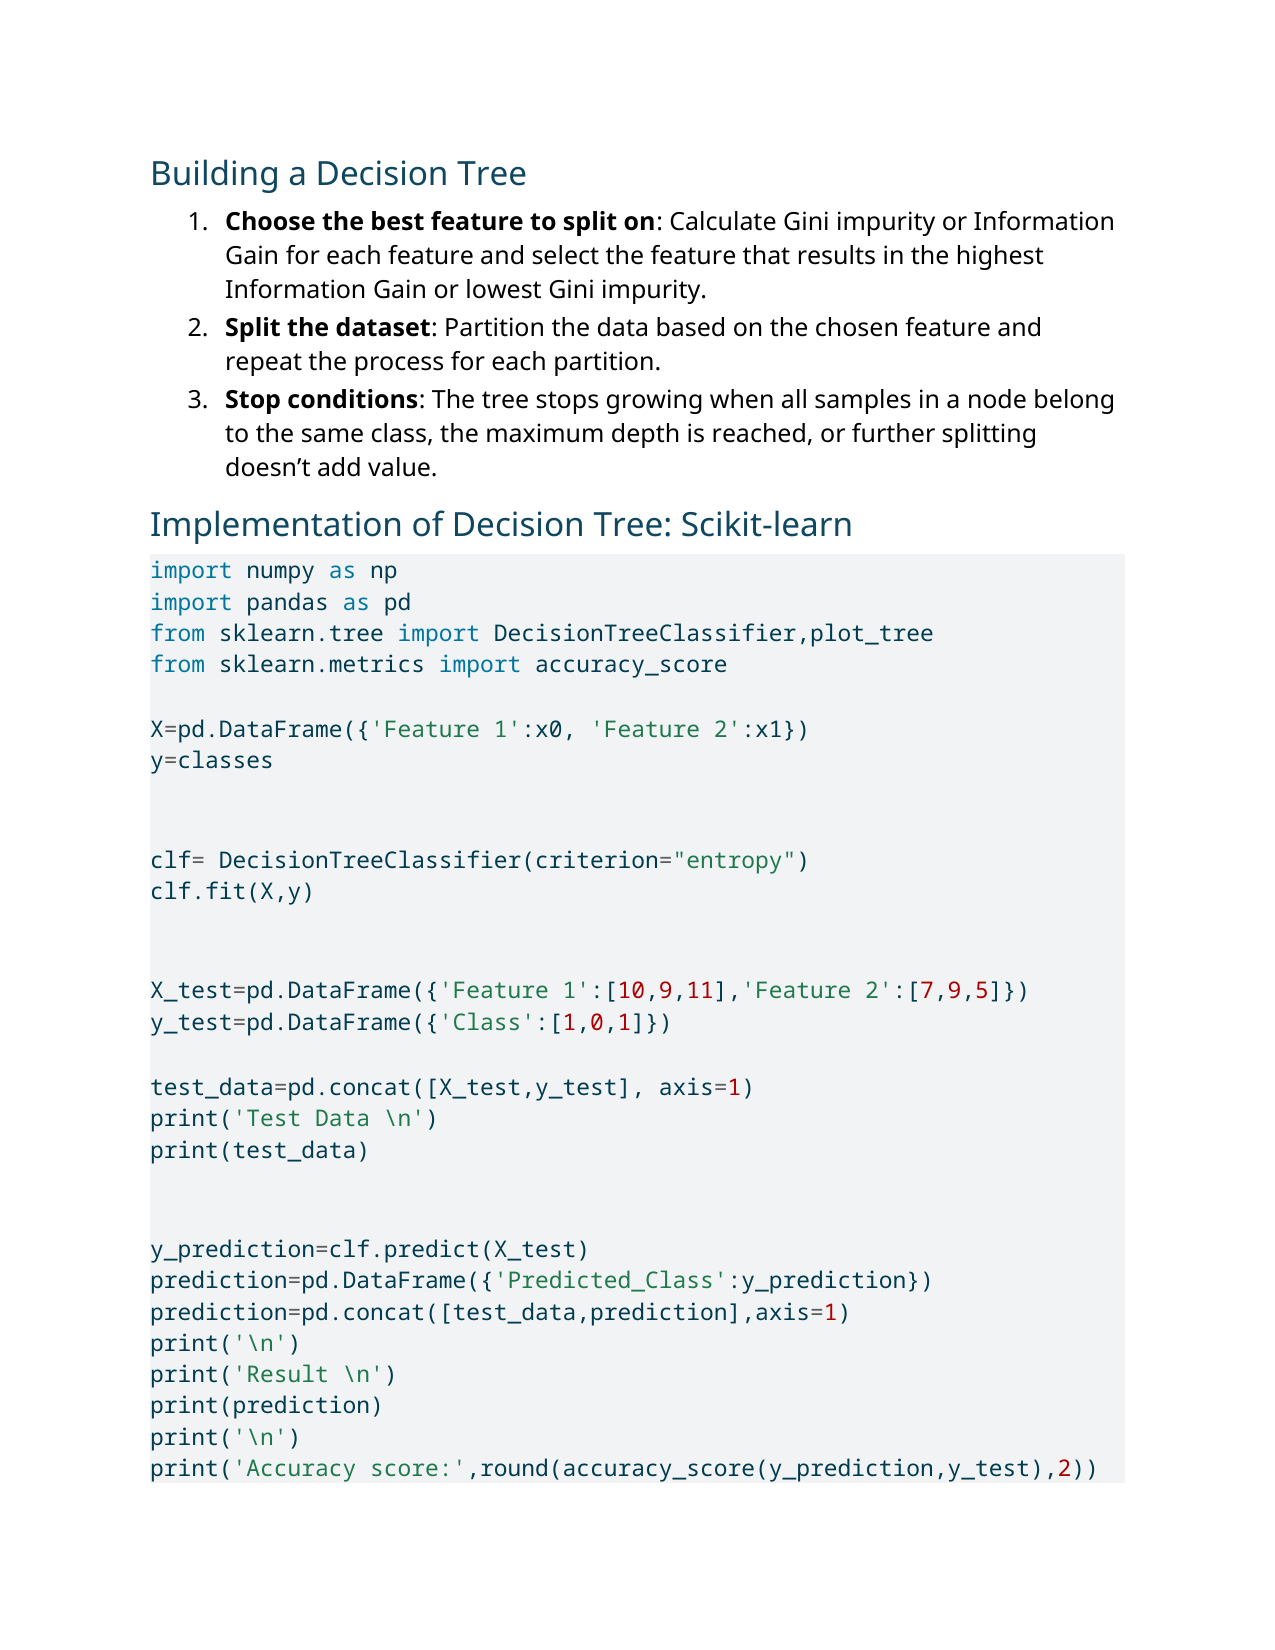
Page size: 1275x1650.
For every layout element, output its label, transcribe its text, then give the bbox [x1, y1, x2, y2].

list Split the dataset: Partition the data based on the chosen feature and repeat the process for each partition. [187, 310, 1125, 378]
list Choose the best feature to split on: Calculate Gini impurity or Information Gain for each feature and select the feature that results in the highest Information Gain or lowest Gini impurity. [187, 204, 1125, 306]
list Stop conditions: The tree stops growing when all samples in a node belong to the same class, the maximum depth is reached, or further splitting doesn’t add value. [187, 382, 1125, 484]
subtitle Implementation of Decision Tree: Scikit-learn [150, 500, 1125, 546]
subtitle Building a Decision Tree [150, 150, 1125, 195]
